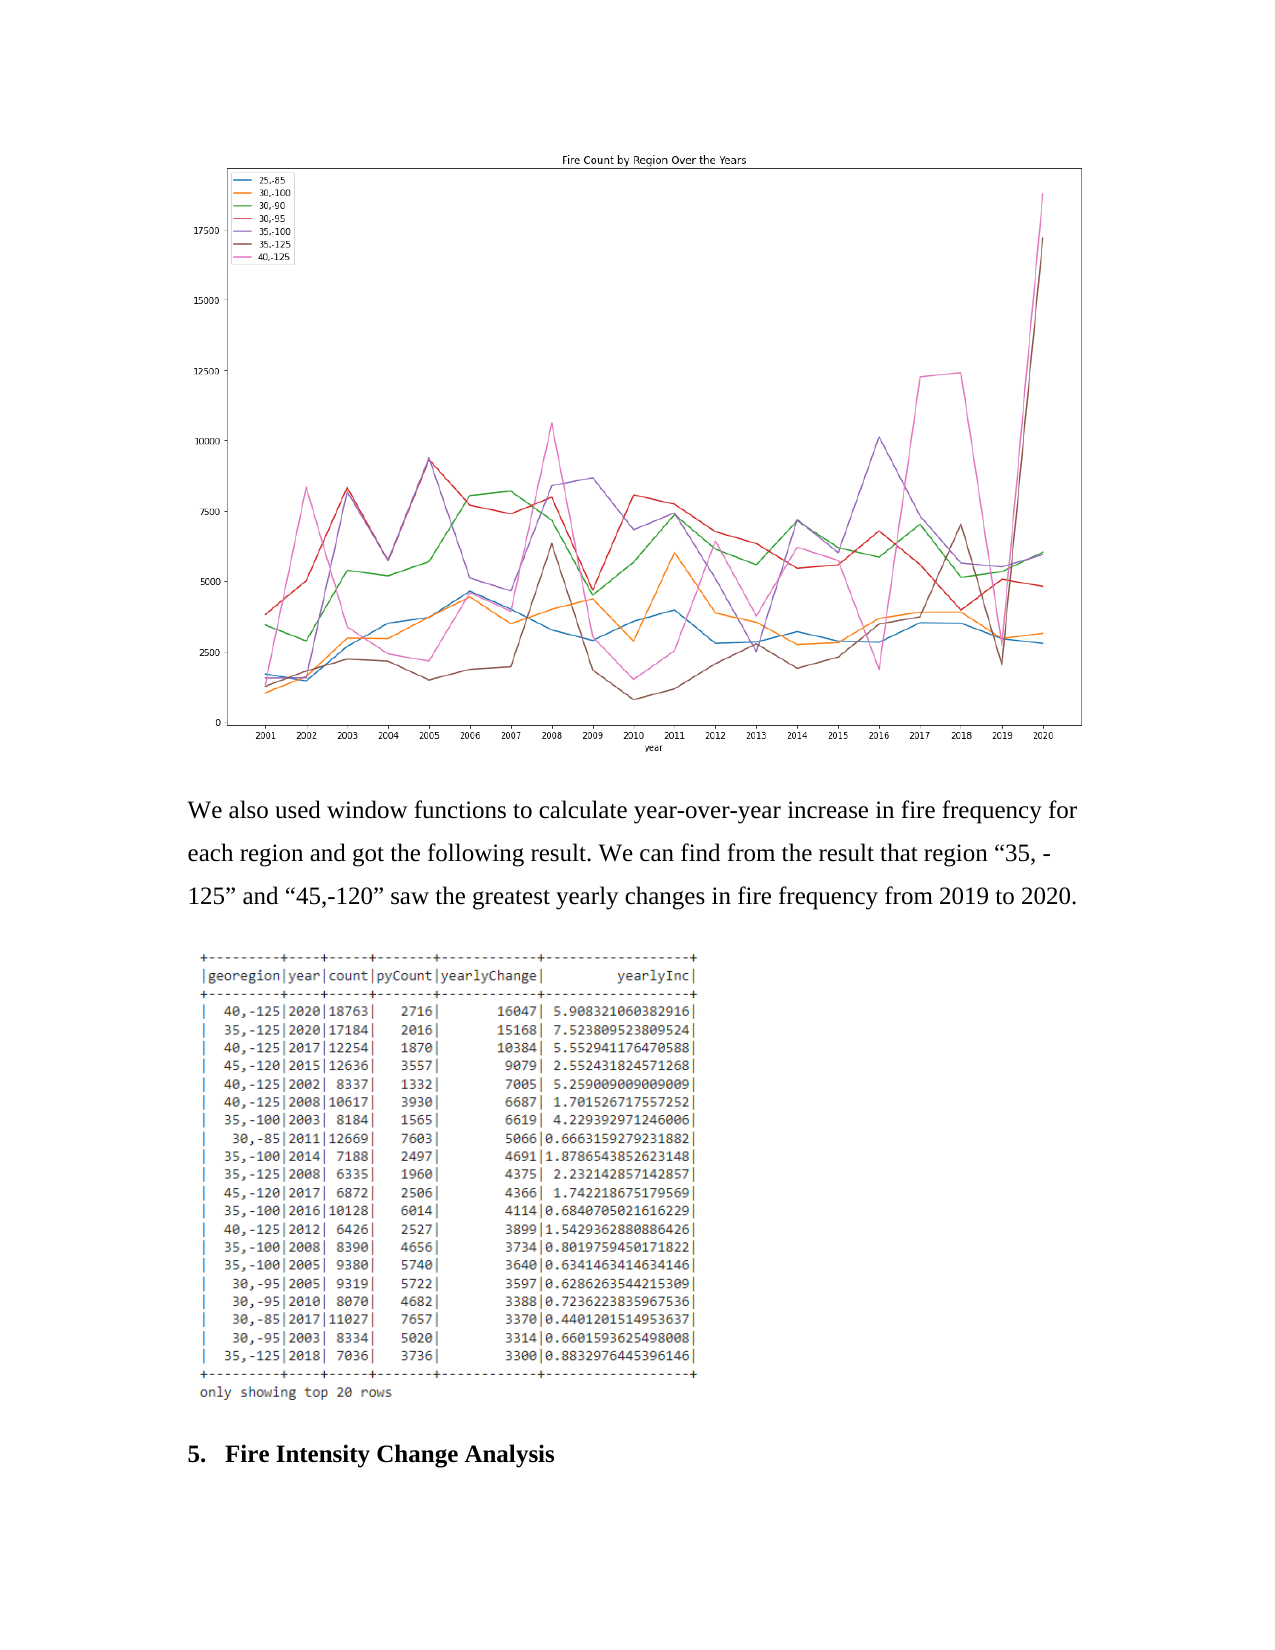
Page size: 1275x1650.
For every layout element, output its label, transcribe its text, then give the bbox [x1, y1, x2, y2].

list Fire Intensity Change Analysis [187, 1439, 1087, 1468]
picture [187, 150, 1087, 757]
text We also used window functions to calculate year-over-year increase in fire frequency for each region and got the following result. We can find from the result that region “35, -125” and “45,-120” saw the greatest yearly changes in fire frequency from 2019 to 2020. [187, 795, 1087, 910]
picture [187, 949, 715, 1401]
